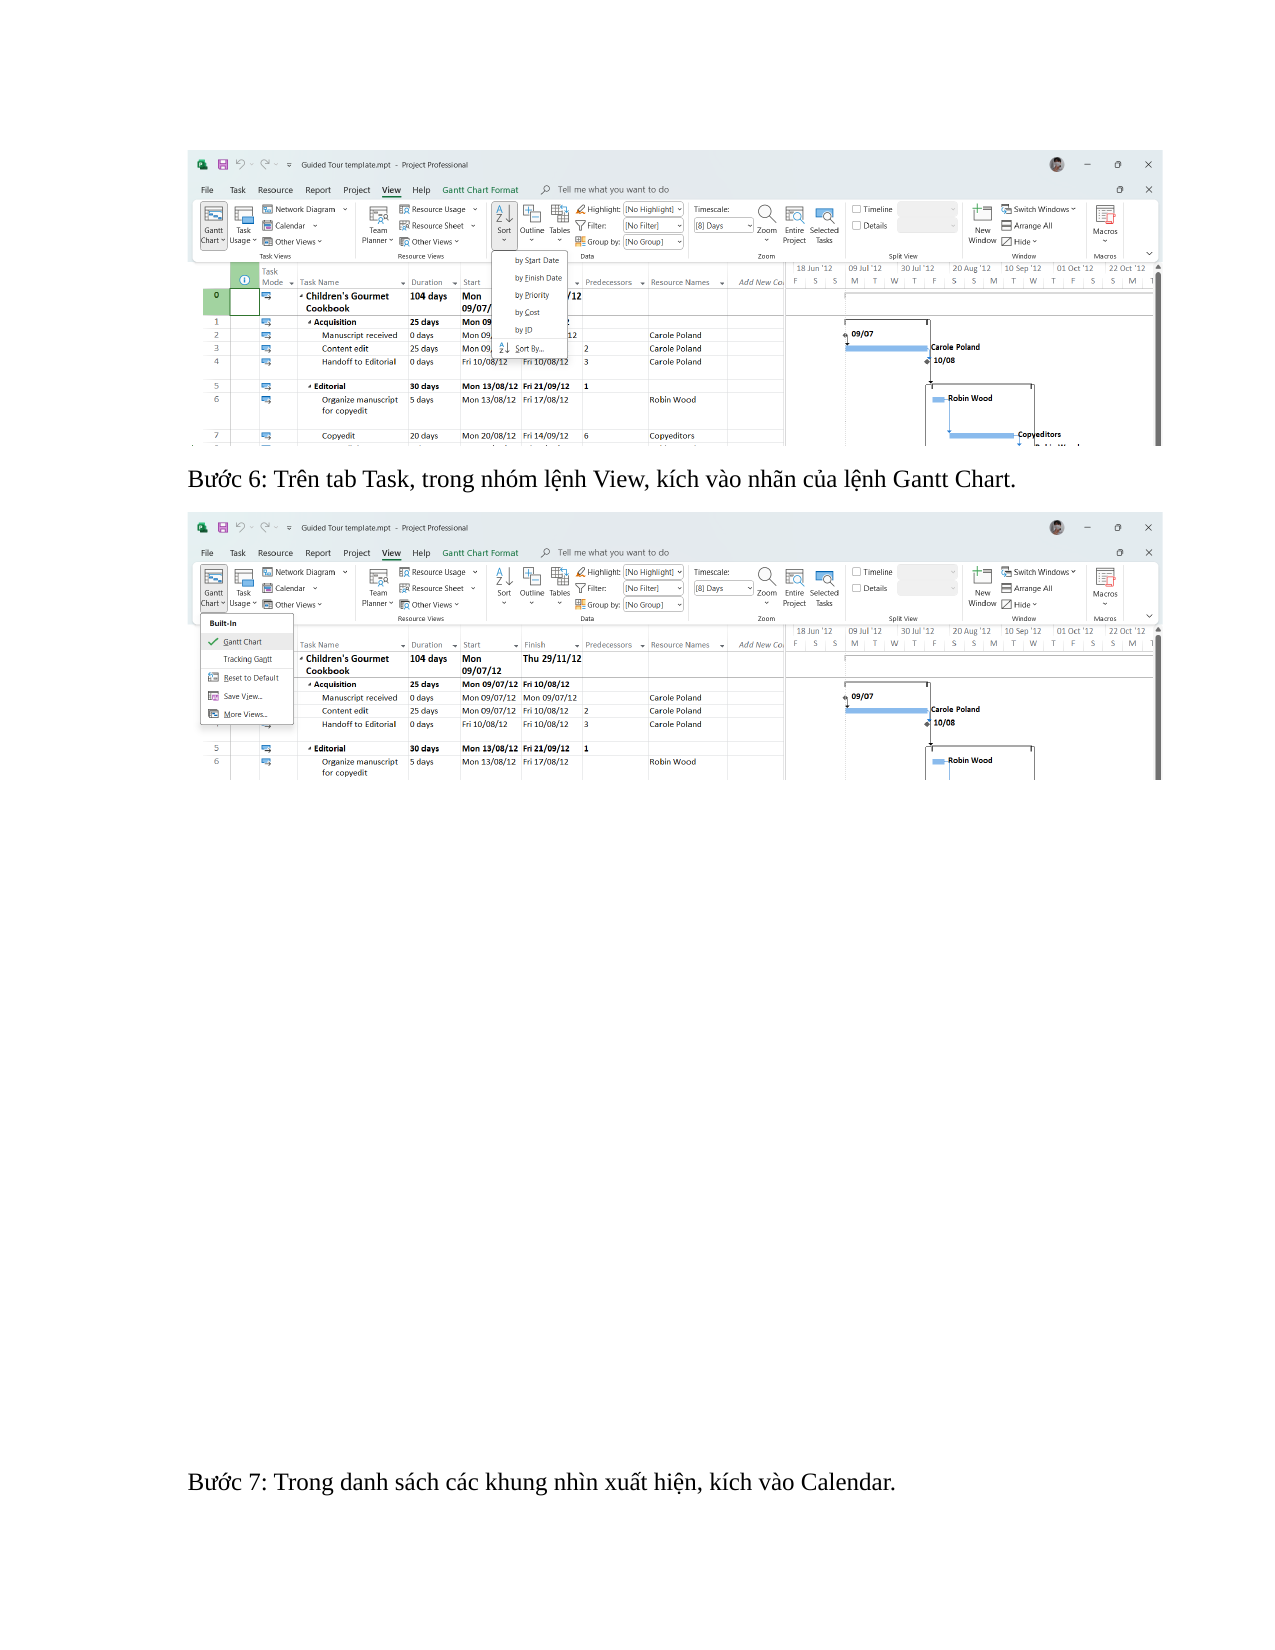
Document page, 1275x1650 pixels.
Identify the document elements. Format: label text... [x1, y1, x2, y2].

text Bước 6: Trên tab Task, trong nhóm lệnh View, kích vào nhãn của lệnh Gantt Chart. [187, 464, 1125, 493]
text Bước 7: Trong danh sách các khung nhìn xuất hiện, kích vào Calendar. [187, 1467, 1125, 1496]
picture [187, 512, 1163, 780]
picture [187, 150, 1163, 446]
